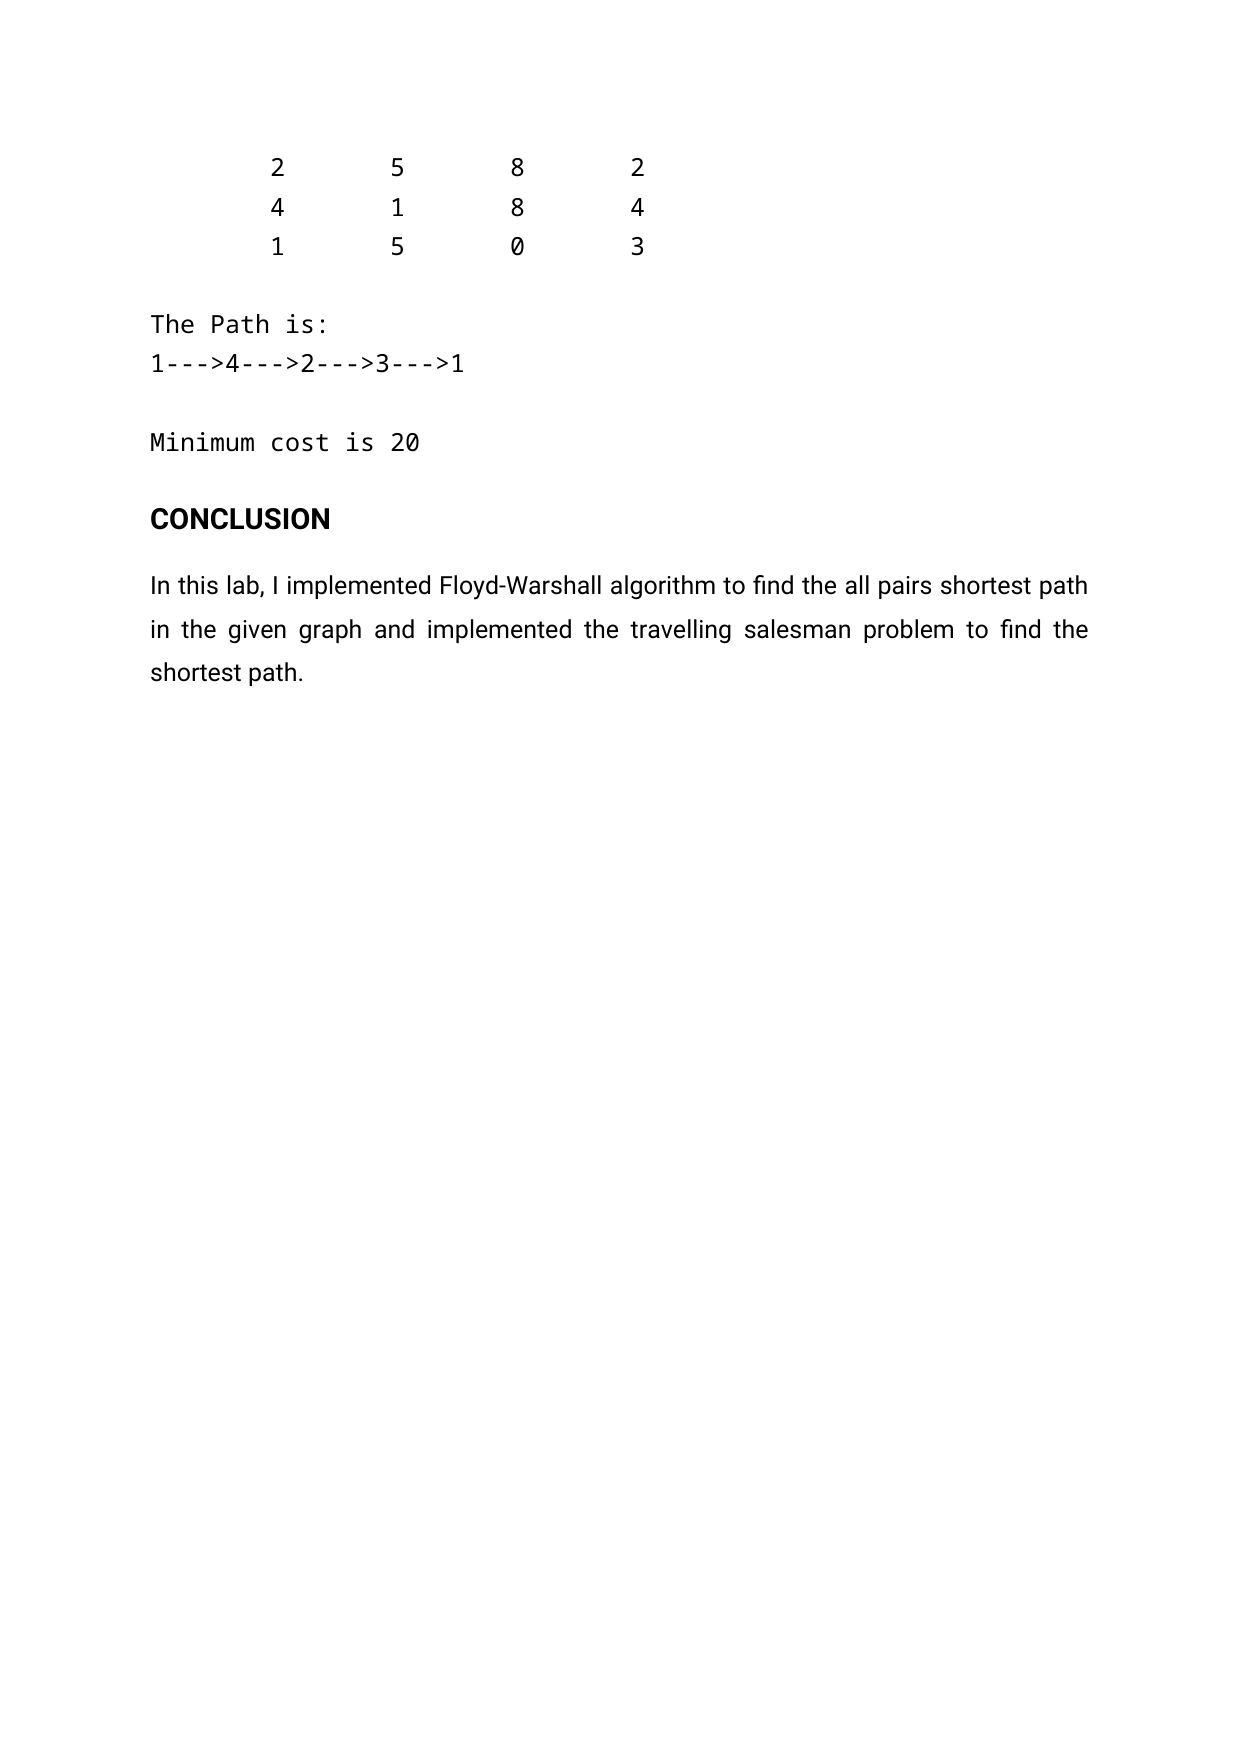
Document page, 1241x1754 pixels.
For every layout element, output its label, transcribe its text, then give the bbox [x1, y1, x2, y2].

text The Path is: [150, 307, 1090, 341]
text 1--->4--->2--->3--->1 [150, 346, 1090, 380]
text 1 5 0 3 [150, 228, 1090, 262]
text 2 5 8 2 [150, 150, 1090, 184]
text In this lab, I implemented Floyd-Warshall algorithm to find the all pairs shortest path in the given graph and implemented the travelling salesman problem to find the shortest path. [150, 571, 1090, 688]
text CONCLUSION [150, 502, 1090, 537]
text Minimum cost is 20 [150, 424, 1090, 458]
text 4 1 8 4 [150, 189, 1090, 223]
